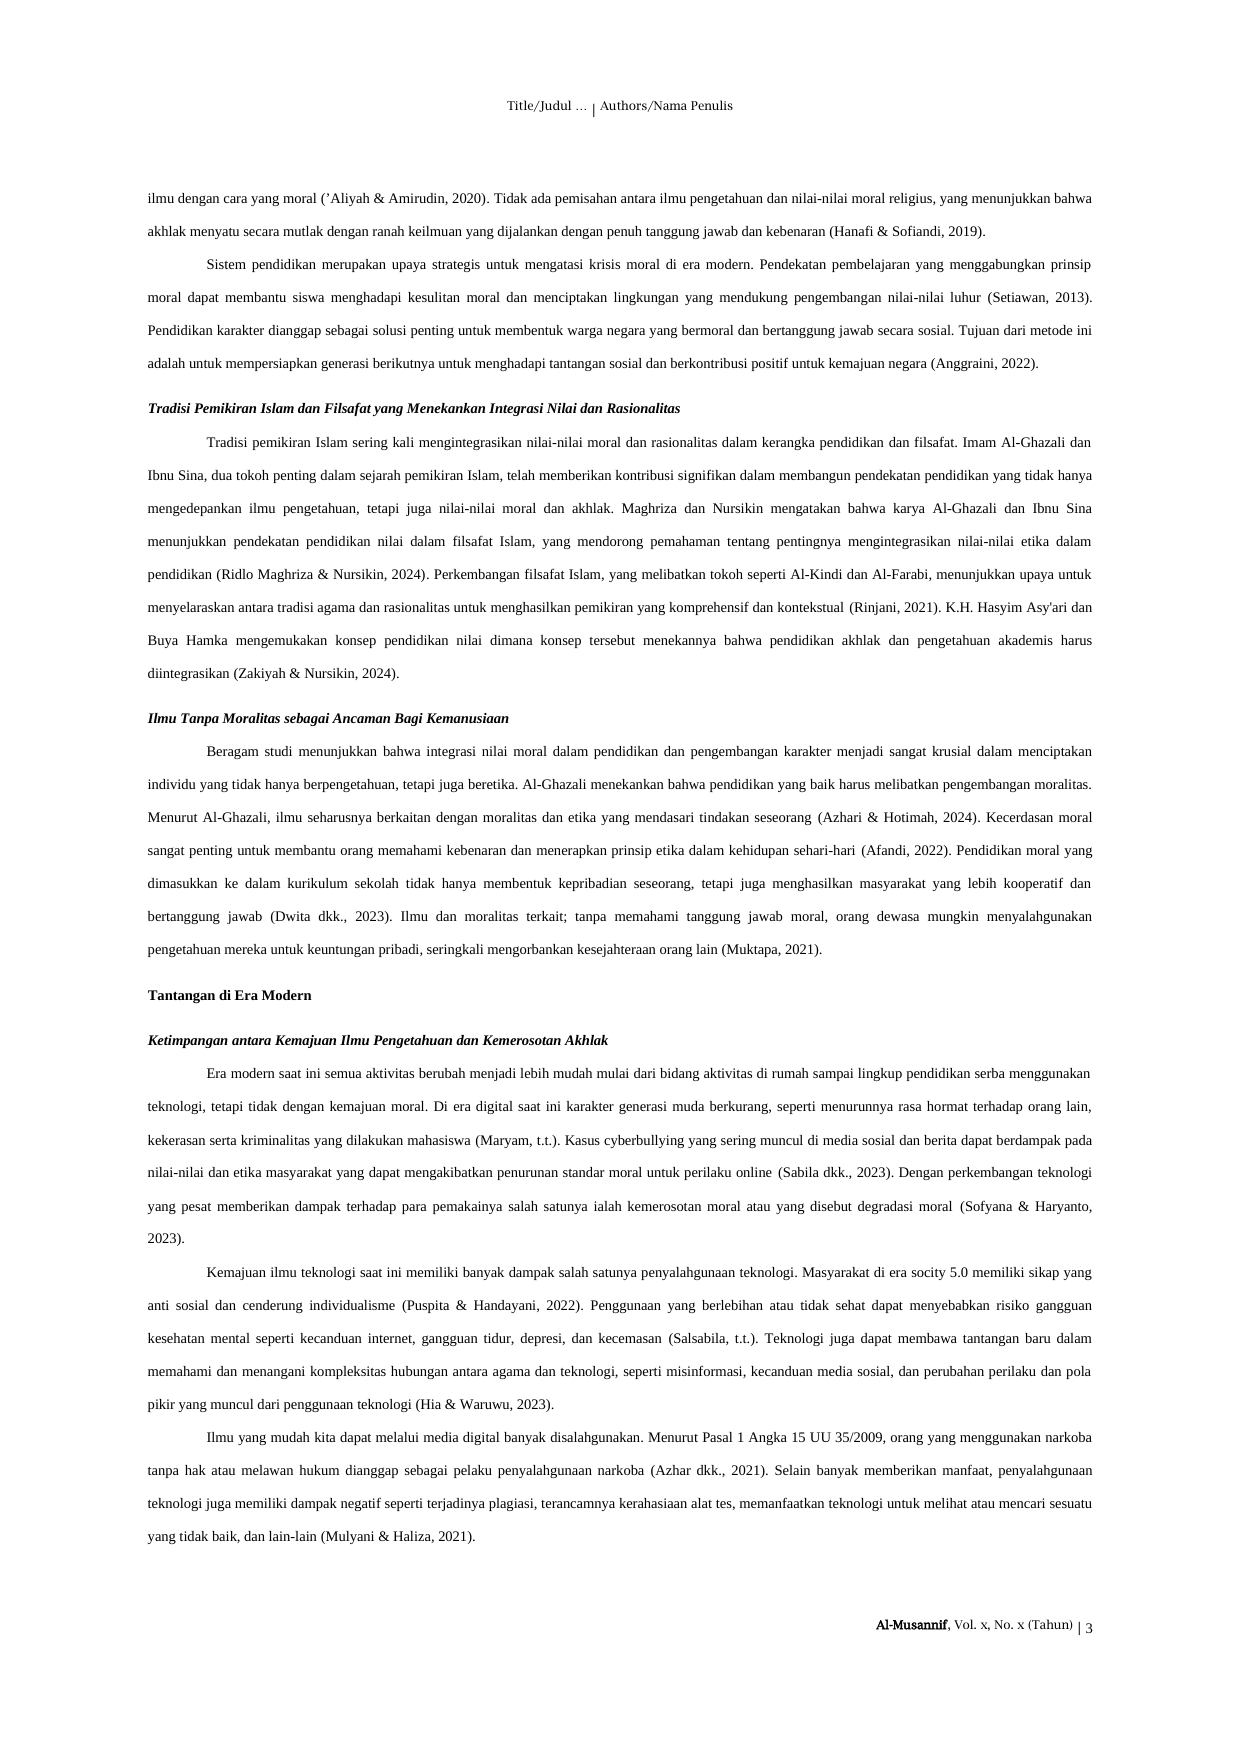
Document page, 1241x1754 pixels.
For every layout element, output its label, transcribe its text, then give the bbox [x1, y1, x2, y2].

text Ilmu yang mudah kita dapat melalui media digital banyak disalahgunakan. Menurut Pasal 1 Angka 15 UU 35/2009, orang yang menggunakan narkoba tanpa hak atau melawan hukum dianggap sebagai pelaku penyalahgunaan narkoba (Azhar dkk., 2021). Selain banyak memberikan manfaat, penyalahgunaan teknologi juga memiliki dampak negatif seperti terjadinya plagiasi, terancamnya kerahasiaan alat tes, memanfaatkan teknologi untuk melihat atau mencari sesuatu yang tidak baik, dan lain-lain (Mulyani & Haliza, 2021). [147, 1416, 1092, 1544]
text Era modern saat ini semua aktivitas berubah menjadi lebih mudah mulai dari bidang aktivitas di rumah sampai lingkup pendidikan serba menggunakan teknologi, tetapi tidak dengan kemajuan moral. Di era digital saat ini karakter generasi muda berkurang, seperti menurunnya rasa hormat terhadap orang lain, kekerasan serta kriminalitas yang dilakukan mahasiswa (Maryam, t.t.). Kasus cyberbullying yang sering muncul di media sosial dan berita dapat berdampak pada nilai-nilai dan etika masyarakat yang dapat mengakibatkan penurunan standar moral untuk perilaku online (Sabila dkk., 2023). Dengan perkembangan teknologi yang pesat memberikan dampak terhadap para pemakainya salah satunya ialah kemerosotan moral atau yang disebut degradasi moral (Sofyana & Haryanto, 2023). [147, 1053, 1092, 1247]
text Ketimpangan antara Kemajuan Ilmu Pengetahuan dan Kemerosotan Akhlak [148, 1020, 1092, 1049]
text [147, 178, 1092, 239]
text Beragam studi menunjukkan bahwa integrasi nilai moral dalam pendidikan dan pengembangan karakter menjadi sangat krusial dalam menciptakan individu yang tidak hanya berpengetahuan, tetapi juga beretika. Al-Ghazali menekankan bahwa pendidikan yang baik harus melibatkan pengembangan moralitas. Menurut Al-Ghazali, ilmu seharusnya berkaitan dengan moralitas dan etika yang mendasari tindakan seseorang (Azhari & Hotimah, 2024). Kecerdasan moral sangat penting untuk membantu orang memahami kebenaran dan menerapkan prinsip etika dalam kehidupan sehari-hari (Afandi, 2022). Pendidikan moral yang dimasukkan ke dalam kurikulum sekolah tidak hanya membentuk kepribadian seseorang, tetapi juga menghasilkan masyarakat yang lebih kooperatif dan bertanggung jawab (Dwita dkk., 2023). Ilmu dan moralitas terkait; tanpa memahami tanggung jawab moral, orang dewasa mungkin menyalahgunakan pengetahuan mereka untuk keuntungan pribadi, seringkali mengorbankan kesejahteraan orang lain (Muktapa, 2021). [147, 731, 1092, 958]
text Tradisi Pemikiran Islam dan Filsafat yang Menekankan Integrasi Nilai dan Rasionalitas [148, 388, 1092, 417]
text Sistem pendidikan merupakan upaya strategis untuk mengatasi krisis moral di era modern. Pendekatan pembelajaran yang menggabungkan prinsip moral dapat membantu siswa menghadapi kesulitan moral dan menciptakan lingkungan yang mendukung pengembangan nilai-nilai luhur (Setiawan, 2013). Pendidikan karakter dianggap sebagai solusi penting untuk membentuk warga negara yang bermoral dan bertanggung jawab secara sosial. Tujuan dari metode ini adalah untuk mempersiapkan generasi berikutnya untuk menghadapi tantangan sosial dan berkontribusi positif untuk kemajuan negara (Anggraini, 2022). [147, 244, 1092, 325]
text Kemajuan ilmu teknologi saat ini memiliki banyak dampak salah satunya penyalahgunaan teknologi. Masyarakat di era socity 5.0 memiliki sikap yang anti sosial dan cenderung individualisme (Puspita & Handayani, 2022). Penggunaan yang berlebihan atau tidak sehat dapat menyebabkan risiko gangguan kesehatan mental seperti kecanduan internet, gangguan tidur, depresi, dan kecemasan (Salsabila, t.t.). Teknologi juga dapat membawa tantangan baru dalam memahami dan menangani kompleksitas hubungan antara agama dan teknologi, seperti misinformasi, kecanduan media sosial, dan perubahan perilaku dan pola pikir yang muncul dari penggunaan teknologi (Hia & Waruwu, 2023). [147, 1251, 1092, 1412]
text Ilmu Tanpa Moralitas sebagai Ancaman Bagi Kemanusiaan [148, 698, 1092, 727]
text Sistem pendidikan merupakan upaya strategis untuk mengatasi krisis moral di era modern. Pendekatan pembelajaran yang menggabungkan prinsip moral dapat membantu siswa menghadapi kesulitan moral dan menciptakan lingkungan yang mendukung pengembangan nilai-nilai luhur (Setiawan, 2013). Pendidikan karakter dianggap sebagai solusi penting untuk membentuk warga negara yang bermoral dan bertanggung jawab secara sosial. Tujuan dari metode ini adalah untuk mempersiapkan generasi berikutnya untuk menghadapi tantangan sosial dan berkontribusi positif untuk kemajuan negara (Anggraini, 2022). [147, 326, 1092, 372]
text Tantangan di Era Modern [148, 975, 1092, 1003]
text Tradisi pemikiran Islam sering kali mengintegrasikan nilai-nilai moral dan rasionalitas dalam kerangka pendidikan dan filsafat. Imam Al-Ghazali dan Ibnu Sina, dua tokoh penting dalam sejarah pemikiran Islam, telah memberikan kontribusi signifikan dalam membangun pendekatan pendidikan yang tidak hanya mengedepankan ilmu pengetahuan, tetapi juga nilai-nilai moral dan akhlak. Maghriza dan Nursikin mengatakan bahwa karya Al-Ghazali dan Ibnu Sina menunjukkan pendekatan pendidikan nilai dalam filsafat Islam, yang mendorong pemahaman tentang pentingnya mengintegrasikan nilai-nilai etika dalam pendidikan (Ridlo Maghriza & Nursikin, 2024). Perkembangan filsafat Islam, yang melibatkan tokoh seperti Al-Kindi dan Al-Farabi, menunjukkan upaya untuk menyelaraskan antara tradisi agama dan rasionalitas untuk menghasilkan pemikiran yang komprehensif dan kontekstual (Rinjani, 2021). K.H. Hasyim Asy'ari dan Buya Hamka mengemukakan konsep pendidikan nilai dimana konsep tersebut menekannya bahwa pendidikan akhlak dan pengetahuan akademis harus diintegrasikan (Zakiyah & Nursikin, 2024). [147, 421, 1092, 506]
